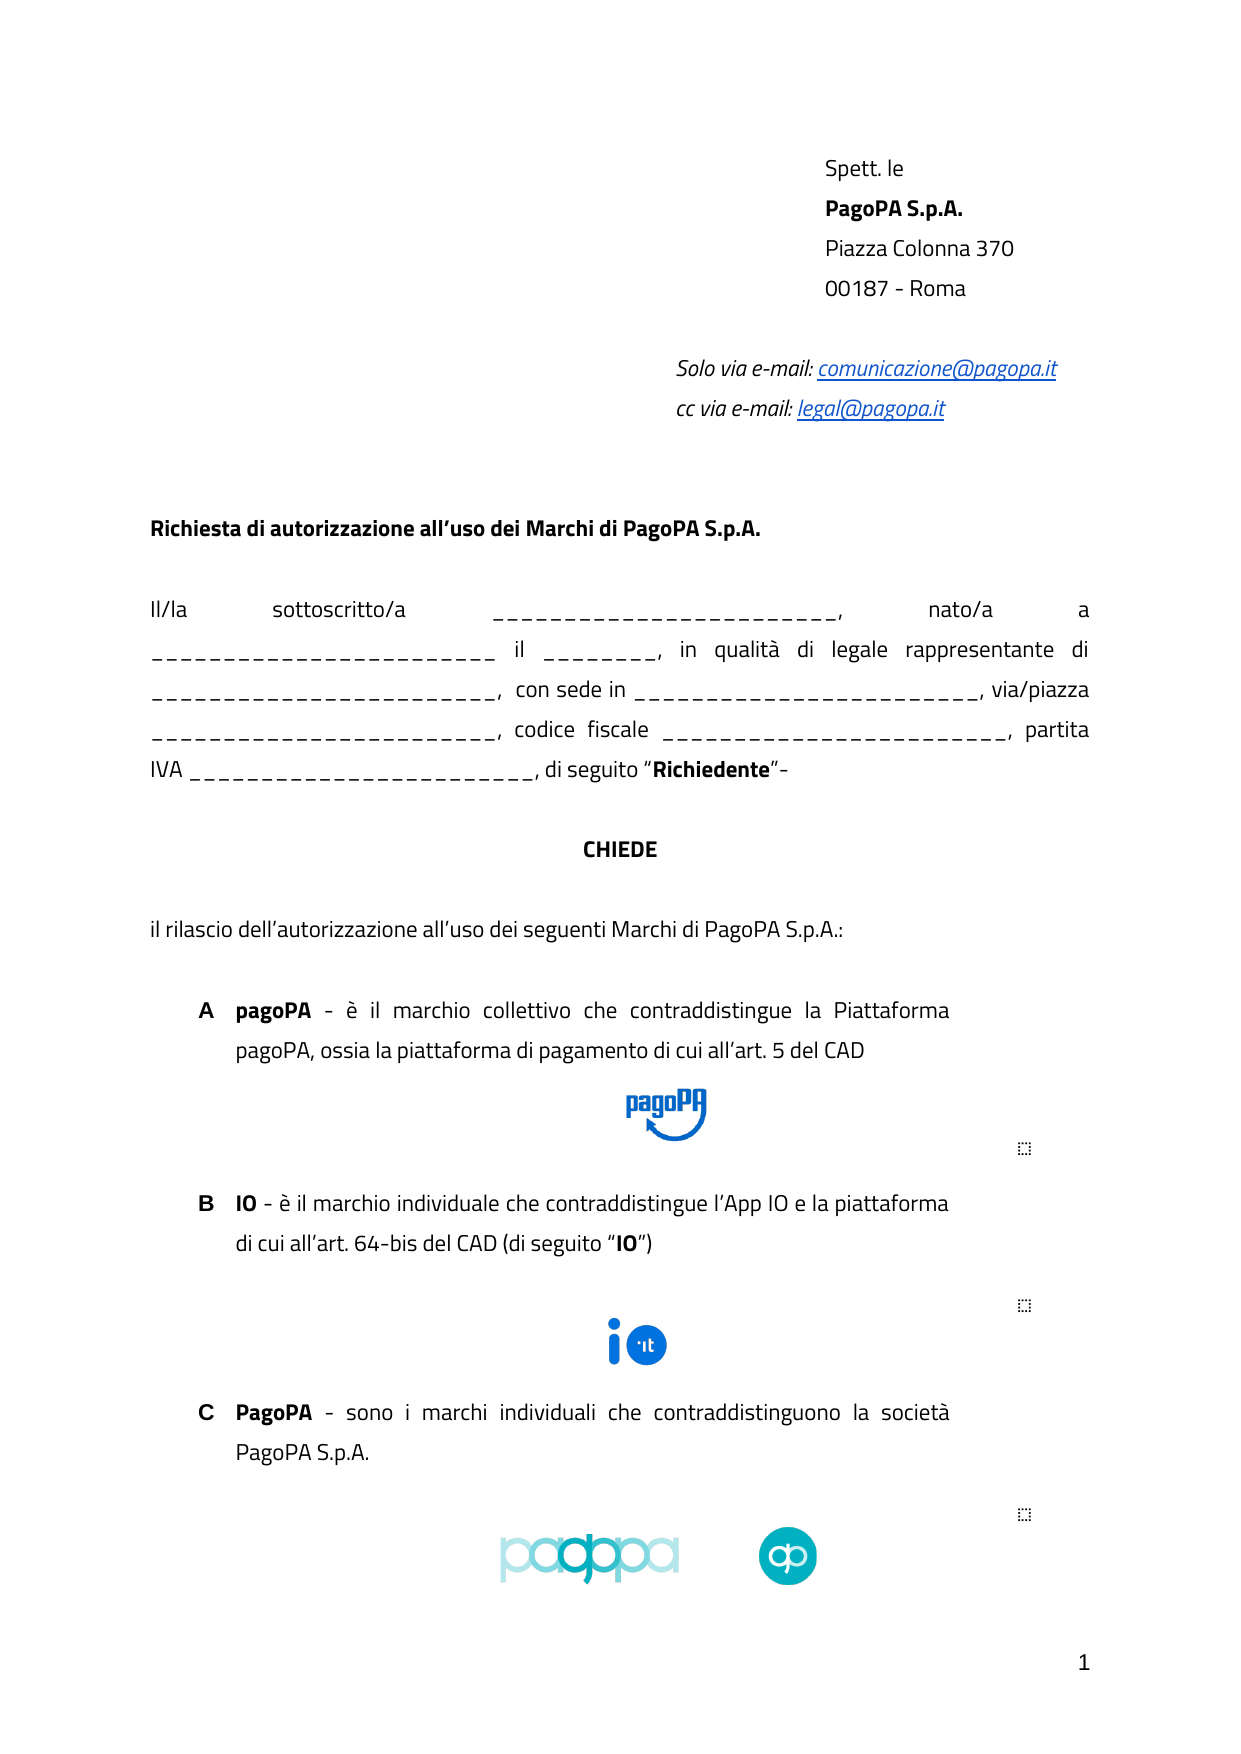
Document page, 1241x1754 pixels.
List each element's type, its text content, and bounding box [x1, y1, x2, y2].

text cc via e-mail: legal@pagopa.it [600, 391, 1090, 426]
text il rilascio dell’autorizzazione all’uso dei seguenti Marchi di PagoPA S.p.A.: [150, 912, 1090, 947]
text Solo via e-mail: comunicazione@pagopa.it [600, 351, 1090, 385]
table_cell ⬚ [961, 1384, 1087, 1595]
picture [500, 1534, 679, 1585]
picture [759, 1527, 817, 1585]
text CHIEDE [150, 832, 1090, 867]
text Piazza Colonna 370 [825, 230, 1090, 265]
table_header ⬚ [961, 982, 1087, 1175]
table_header pagoPA - è il marchio collettivo che contraddistingue la Piattaforma pagoPA, ossia la piattaforma di pagamento di cui all’art. 5 del CAD [150, 982, 961, 1175]
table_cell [150, 1384, 961, 1595]
picture [598, 1305, 678, 1374]
table_cell ⬚ [961, 1175, 1087, 1384]
text Il/la sottoscritto/a ________________________, nato/a a ________________________ il ________, in qualità di legale rappresentante di ________________________, con sede in ________________________, via/piazza ________________________, codice fiscale ________________________, partita IVA ________________________, di seguito “Richiedente”- [150, 591, 1090, 786]
text Richiesta di autorizzazione all’uso dei Marchi di PagoPA S.p.A. [150, 511, 1090, 546]
text Spett. le [825, 150, 1090, 185]
table_cell IO - è il marchio individuale che contraddistingue l’App IO e la piattaforma di cui all’art. 64-bis del CAD (di seguito “IO”) [150, 1175, 961, 1384]
text PagoPA S.p.A. [825, 190, 1090, 225]
text 00187 - Roma [825, 270, 1090, 305]
picture [613, 1072, 716, 1154]
